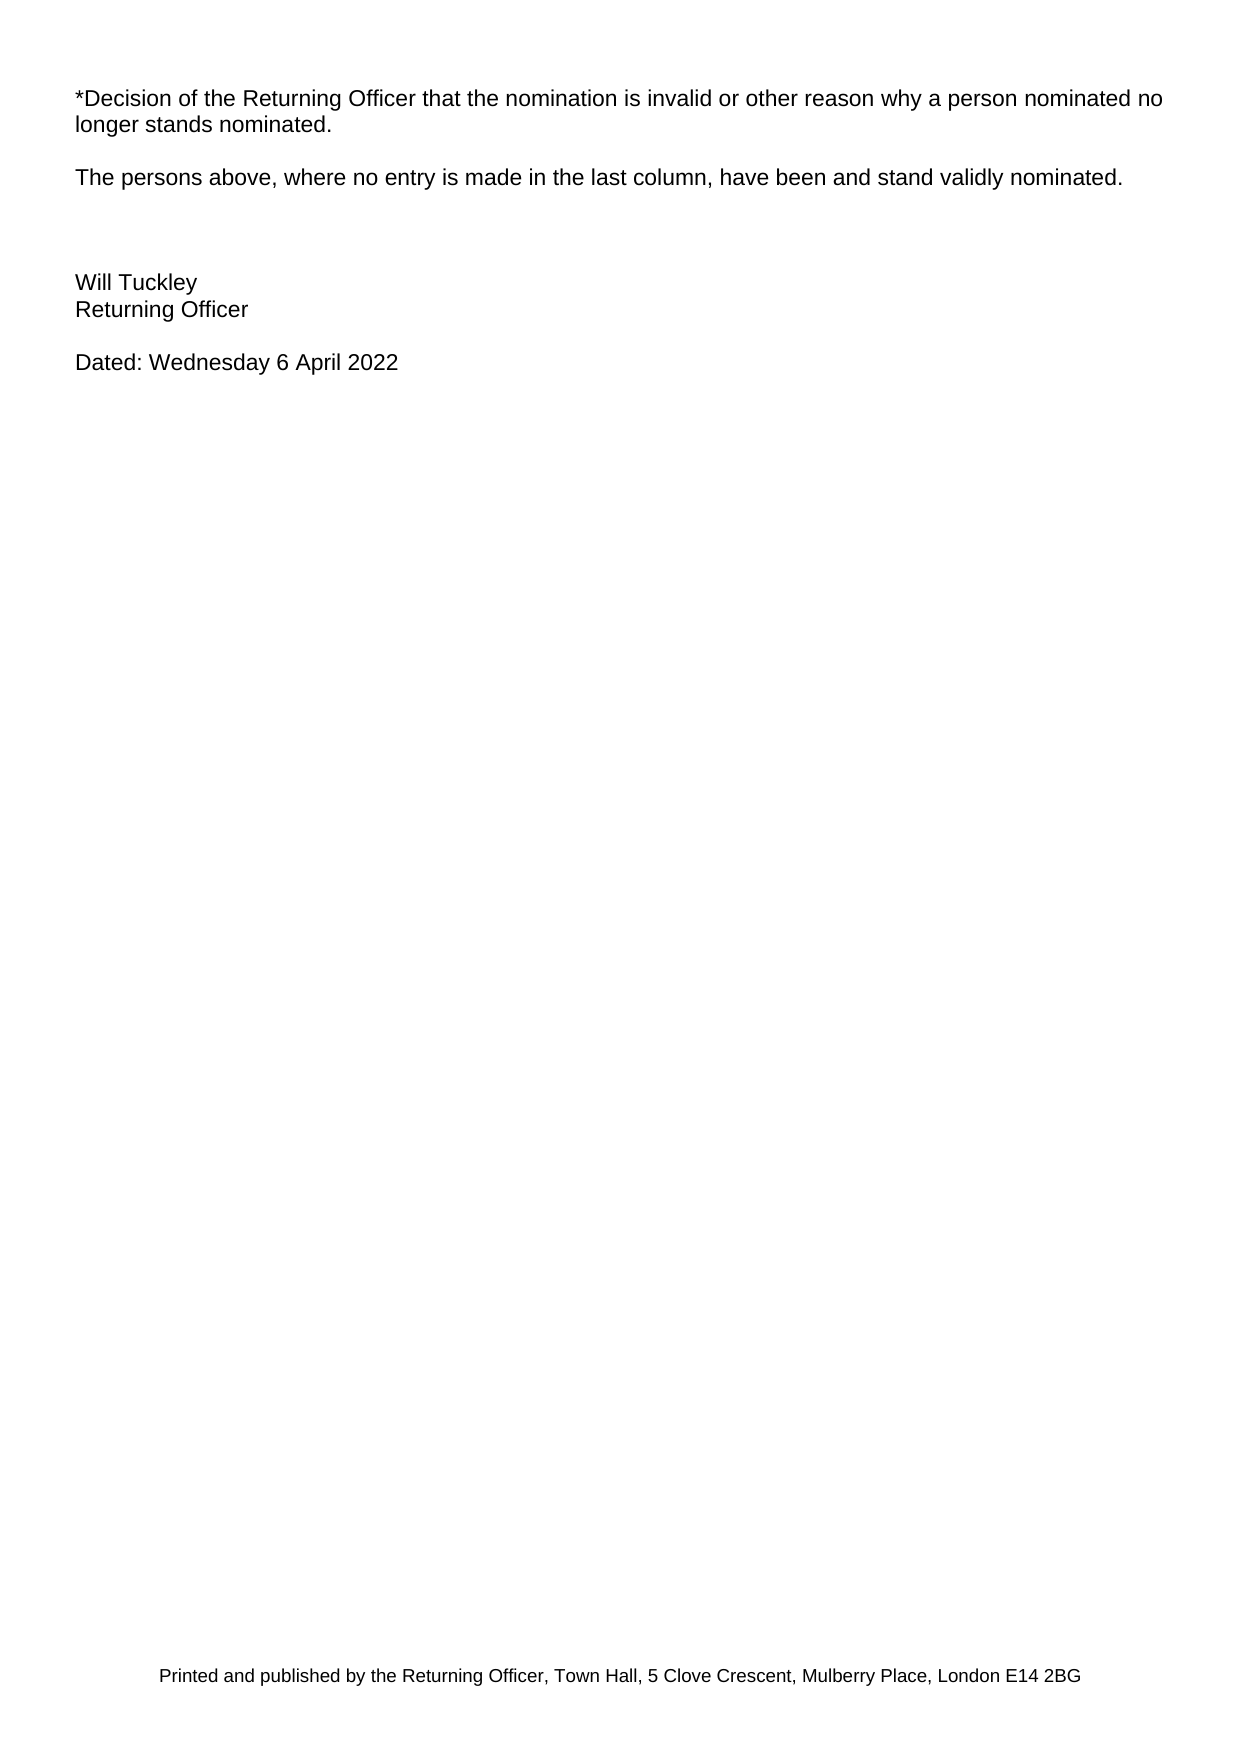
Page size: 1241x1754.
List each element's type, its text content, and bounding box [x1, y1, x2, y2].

text Will Tuckley [75, 269, 1165, 296]
text Dated: Wednesday 6 April 2022 [75, 348, 1165, 375]
text Returning Officer [75, 296, 1165, 322]
text *Decision of the Returning Officer that the nomination is invalid or other reason why a person nominated no longer stands nominated. [75, 85, 1165, 138]
text The persons above, where no entry is made in the last column, have been and stand validly nominated. [75, 164, 1165, 190]
